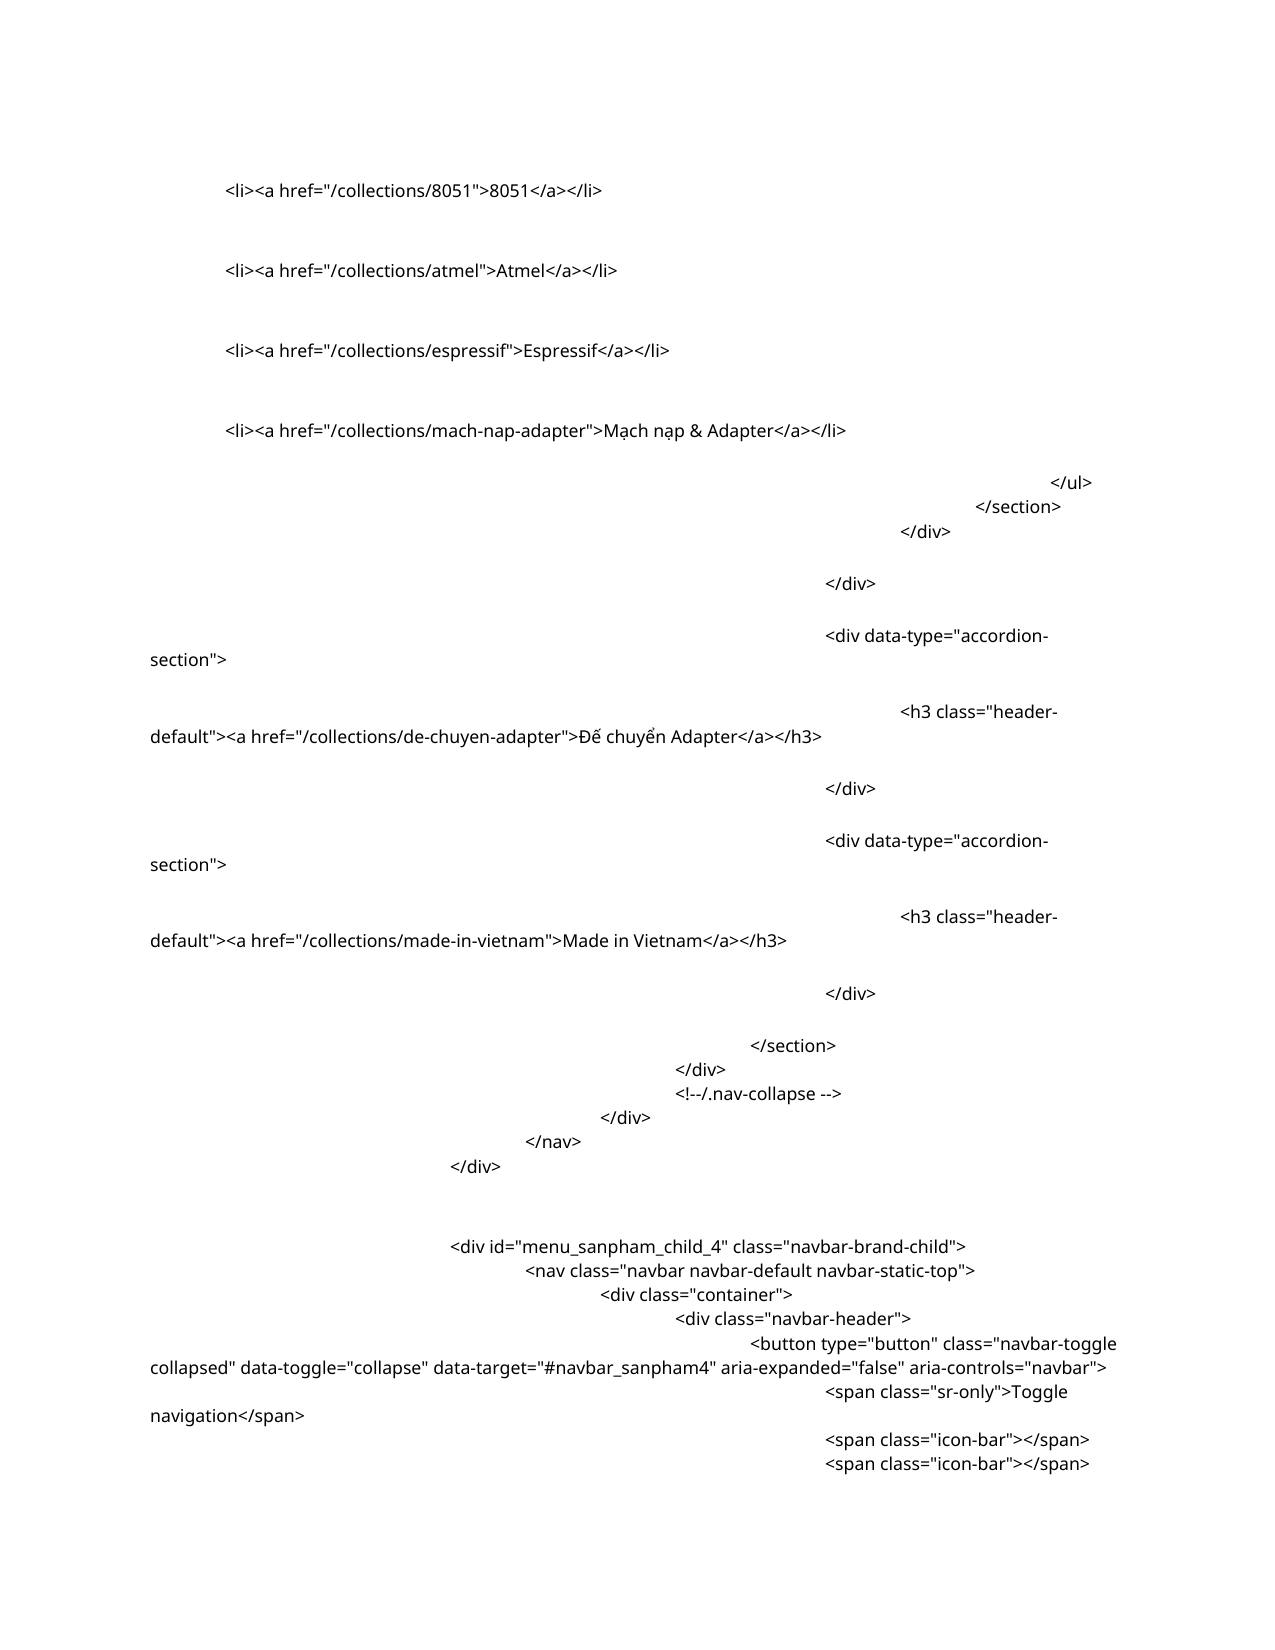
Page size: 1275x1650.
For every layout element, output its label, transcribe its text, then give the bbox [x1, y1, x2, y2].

text <li><a href="/collections/espressif">Espressif</a></li> [150, 310, 1125, 363]
text </nav> [150, 1130, 1125, 1154]
text </div> [150, 1154, 1125, 1178]
text </section> [150, 1033, 1125, 1057]
text <li><a href="/collections/mach-nap-adapter">Mạch nạp & Adapter</a></li> [150, 391, 1125, 443]
text <div id="menu_sanpham_child_4" class="navbar-brand-child"> [150, 1234, 1125, 1258]
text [150, 1452, 1125, 1476]
text </div> [150, 571, 1125, 596]
text </div> [150, 1106, 1125, 1130]
text <div data-type="accordion-section"> [150, 828, 1125, 877]
text <span class="sr-only">Toggle navigation</span> [150, 1379, 1125, 1428]
text </div> [150, 981, 1125, 1005]
text <nav class="navbar navbar-default navbar-static-top"> [150, 1258, 1125, 1283]
text <div data-type="accordion-section"> [150, 623, 1125, 672]
text </ul> [150, 471, 1125, 495]
text <li><a href="/collections/8051">8051</a></li> [150, 150, 1125, 202]
text </div> [150, 776, 1125, 800]
text <h3 class="header-default"><a href="/collections/de-chuyen-adapter">Đế chuyển Adapter</a></h3> [150, 700, 1125, 748]
text <!--/.nav-collapse --> [150, 1082, 1125, 1106]
text <li><a href="/collections/atmel">Atmel</a></li> [150, 230, 1125, 282]
text </section> [150, 495, 1125, 519]
text <div class="navbar-header"> [150, 1307, 1125, 1331]
text <div class="container"> [150, 1283, 1125, 1307]
text <h3 class="header-default"><a href="/collections/made-in-vietnam">Made in Vietnam</a></h3> [150, 905, 1125, 953]
text </div> [150, 1057, 1125, 1082]
text </div> [150, 519, 1125, 543]
text <span class="icon-bar"></span> [150, 1428, 1125, 1452]
text <button type="button" class="navbar-toggle collapsed" data-toggle="collapse" data-target="#navbar_sanpham4" aria-expanded="false" aria-controls="navbar"> [150, 1331, 1125, 1379]
